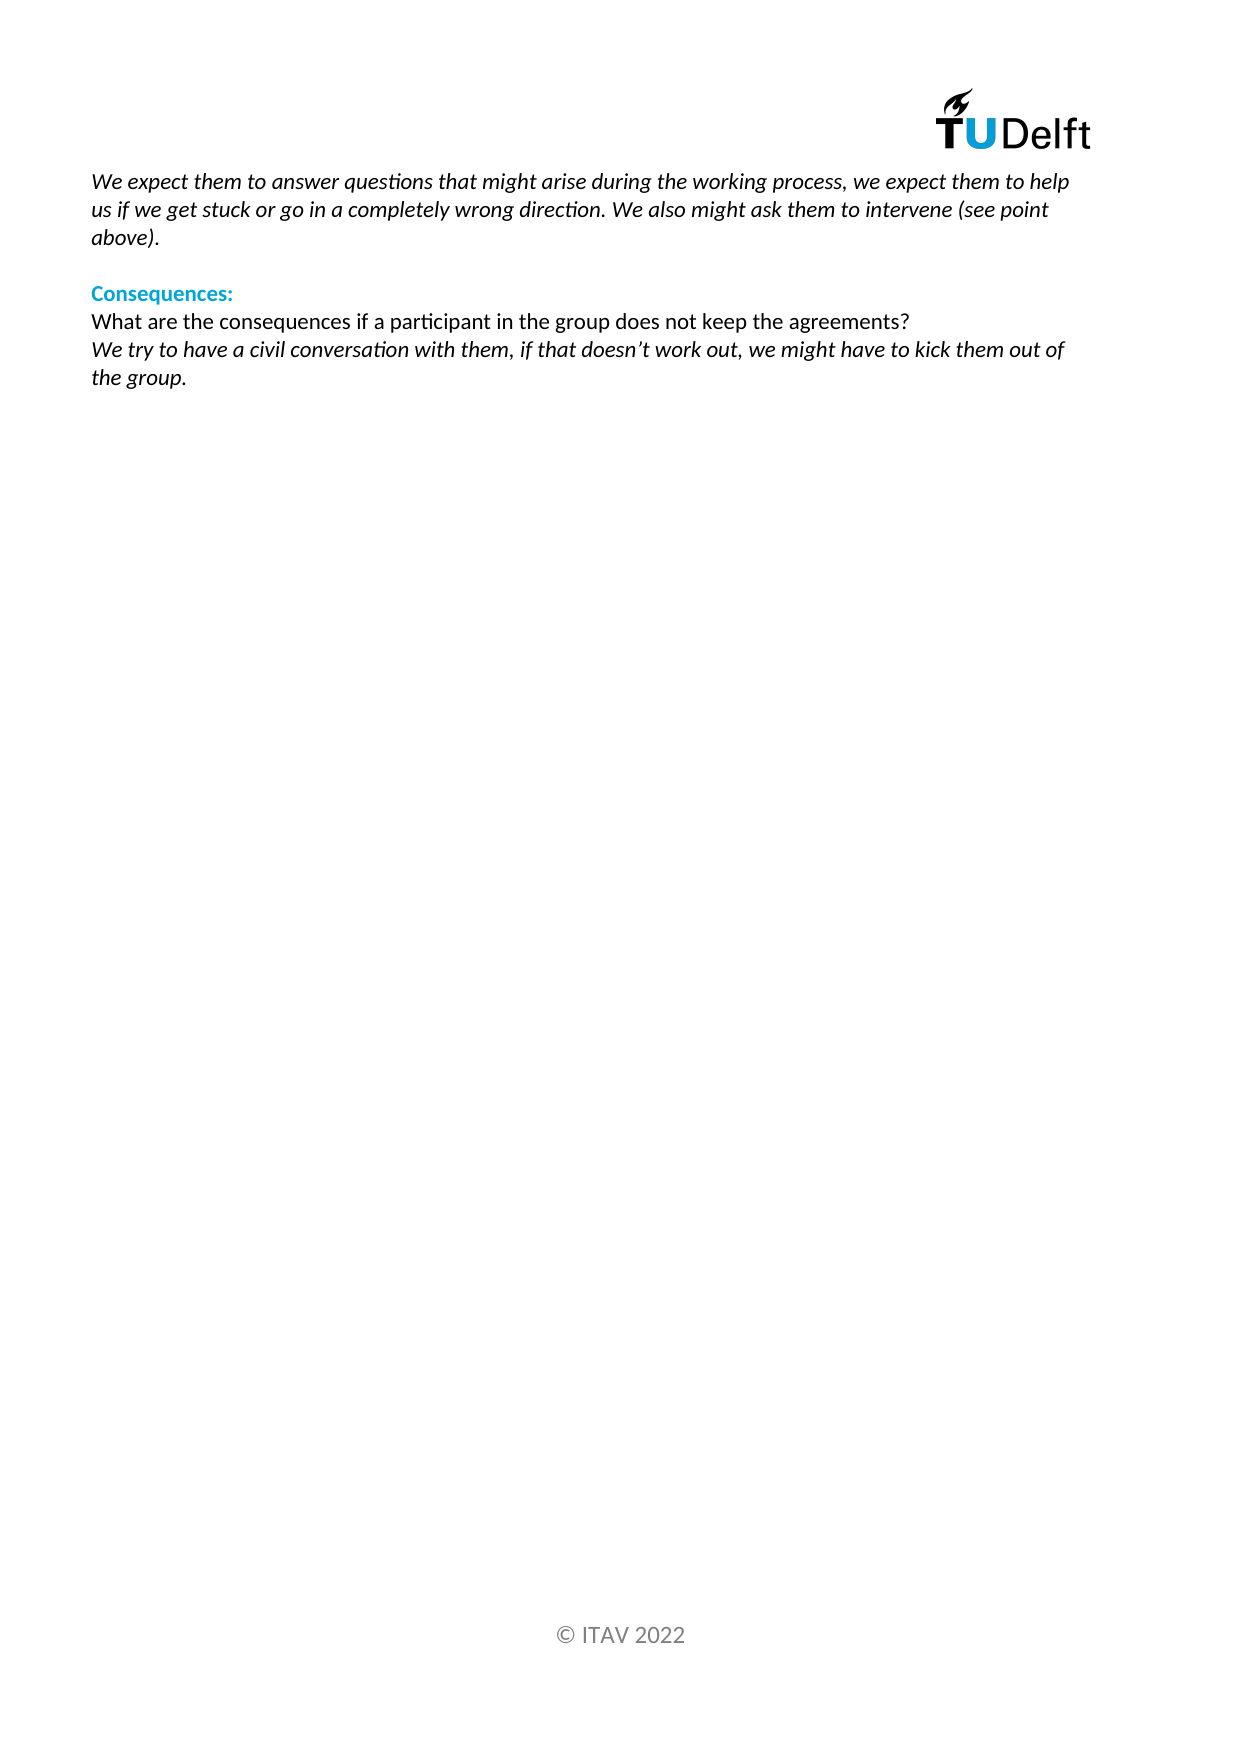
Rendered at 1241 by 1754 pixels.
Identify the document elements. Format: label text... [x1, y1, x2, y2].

text Consequences: [91, 279, 1090, 307]
text What are the consequences if a participant in the group does not keep the agreements? We try to have a civil conversation with them, if that doesn’t work out, we might have to kick them out of the group. [91, 307, 1090, 392]
text We expect them to answer questions that might arise during the working process, we expect them to help us if we get stuck or go in a completely wrong direction. We also might ask them to intervene (see point above). [91, 167, 1090, 251]
picture [936, 73, 1091, 149]
